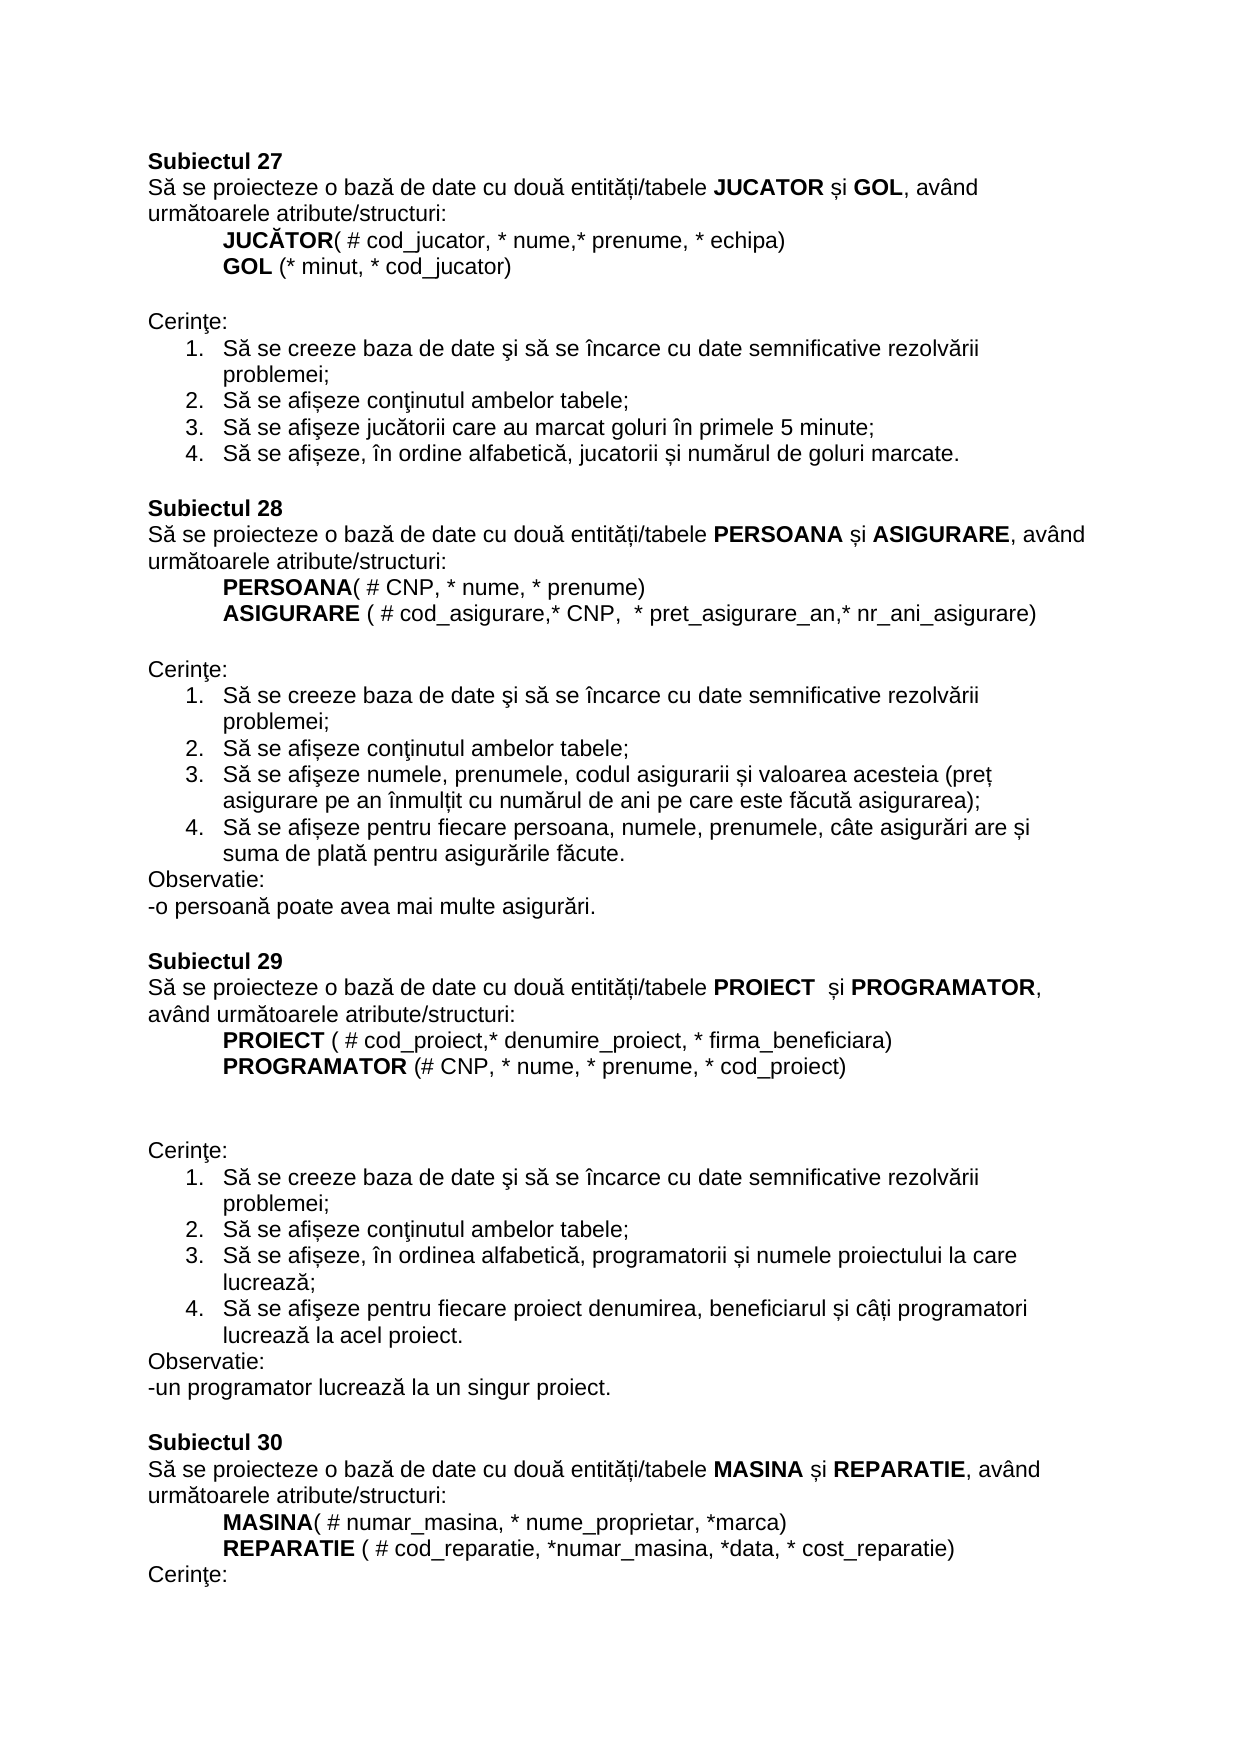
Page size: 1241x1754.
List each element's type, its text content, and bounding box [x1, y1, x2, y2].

list Să se creeze baza de date şi să se încarce cu date semnificative rezolvării problemei; [185, 682, 1093, 734]
list Să se afișeze pentru fiecare persoana, numele, prenumele, câte asigurări are și suma de plată pentru asigurările făcute. [185, 814, 1093, 866]
list Să se afișeze conţinutul ambelor tabele; [185, 1216, 1093, 1242]
text Cerinţe: [148, 308, 1093, 334]
text Subiectul 27 [148, 148, 1093, 174]
list Să se afișeze conţinutul ambelor tabele; [185, 734, 1093, 761]
text Să se proiecteze o bază de date cu două entități/tabele MASINA și REPARATIE, având următoarele atribute/structuri: [148, 1456, 1093, 1508]
text Să se proiecteze o bază de date cu două entități/tabele PROIECT și PROGRAMATOR, având următoarele atribute/structuri: [148, 974, 1093, 1027]
text Observatie: [148, 866, 1093, 893]
list Să se afişeze jucătorii care au marcat goluri în primele 5 minute; [185, 413, 1093, 440]
text ASIGURARE ( # cod_asigurare,* CNP, * pret_asigurare_an,* nr_ani_asigurare) [223, 600, 1093, 627]
text Subiectul 30 [148, 1429, 1093, 1456]
text PROIECT ( # cod_proiect,* denumire_proiect, * firma_beneficiara) [223, 1027, 1093, 1053]
text REPARATIE ( # cod_reparatie, *numar_masina, *data, * cost_reparatie) [223, 1535, 1093, 1561]
list Să se afișeze conţinutul ambelor tabele; [185, 387, 1093, 413]
text Să se proiecteze o bază de date cu două entități/tabele JUCATOR și GOL, având următoarele atribute/structuri: [148, 174, 1093, 227]
list Să se afişeze pentru fiecare proiect denumirea, beneficiarul și câți programatori lucrează la acel proiect. [185, 1295, 1093, 1348]
text GOL (* minut, * cod_jucator) [223, 253, 1093, 279]
text MASINA( # numar_masina, * nume_proprietar, *marca) [223, 1508, 1093, 1535]
text Subiectul 29 [148, 948, 1093, 974]
text PROGRAMATOR (# CNP, * nume, * prenume, * cod_proiect) [223, 1053, 1093, 1079]
list Să se afișeze, în ordinea alfabetică, programatorii și numele proiectului la care lucrează; [185, 1242, 1093, 1295]
text JUCĂTOR( # cod_jucator, * nume,* prenume, * echipa) [223, 227, 1093, 253]
text Cerinţe: [148, 1561, 1093, 1587]
text -un programator lucrează la un singur proiect. [148, 1374, 1093, 1401]
text -o persoană poate avea mai multe asigurări. [148, 893, 1093, 919]
list Să se afişeze numele, prenumele, codul asigurarii și valoarea acesteia (preț asigurare pe an înmulțit cu numărul de ani pe care este făcută asigurarea); [185, 761, 1093, 814]
list Să se afișeze, în ordine alfabetică, jucatorii și numărul de goluri marcate. [185, 440, 1093, 466]
text Cerinţe: [148, 656, 1093, 682]
text Cerinţe: [148, 1137, 1093, 1163]
text PERSOANA( # CNP, * nume, * prenume) [223, 574, 1093, 600]
text Subiectul 28 [148, 495, 1093, 521]
list Să se creeze baza de date şi să se încarce cu date semnificative rezolvării problemei; [185, 334, 1093, 387]
list Să se creeze baza de date şi să se încarce cu date semnificative rezolvării problemei; [185, 1163, 1093, 1216]
text Observatie: [148, 1348, 1093, 1374]
text Să se proiecteze o bază de date cu două entități/tabele PERSOANA și ASIGURARE, având următoarele atribute/structuri: [148, 521, 1093, 574]
